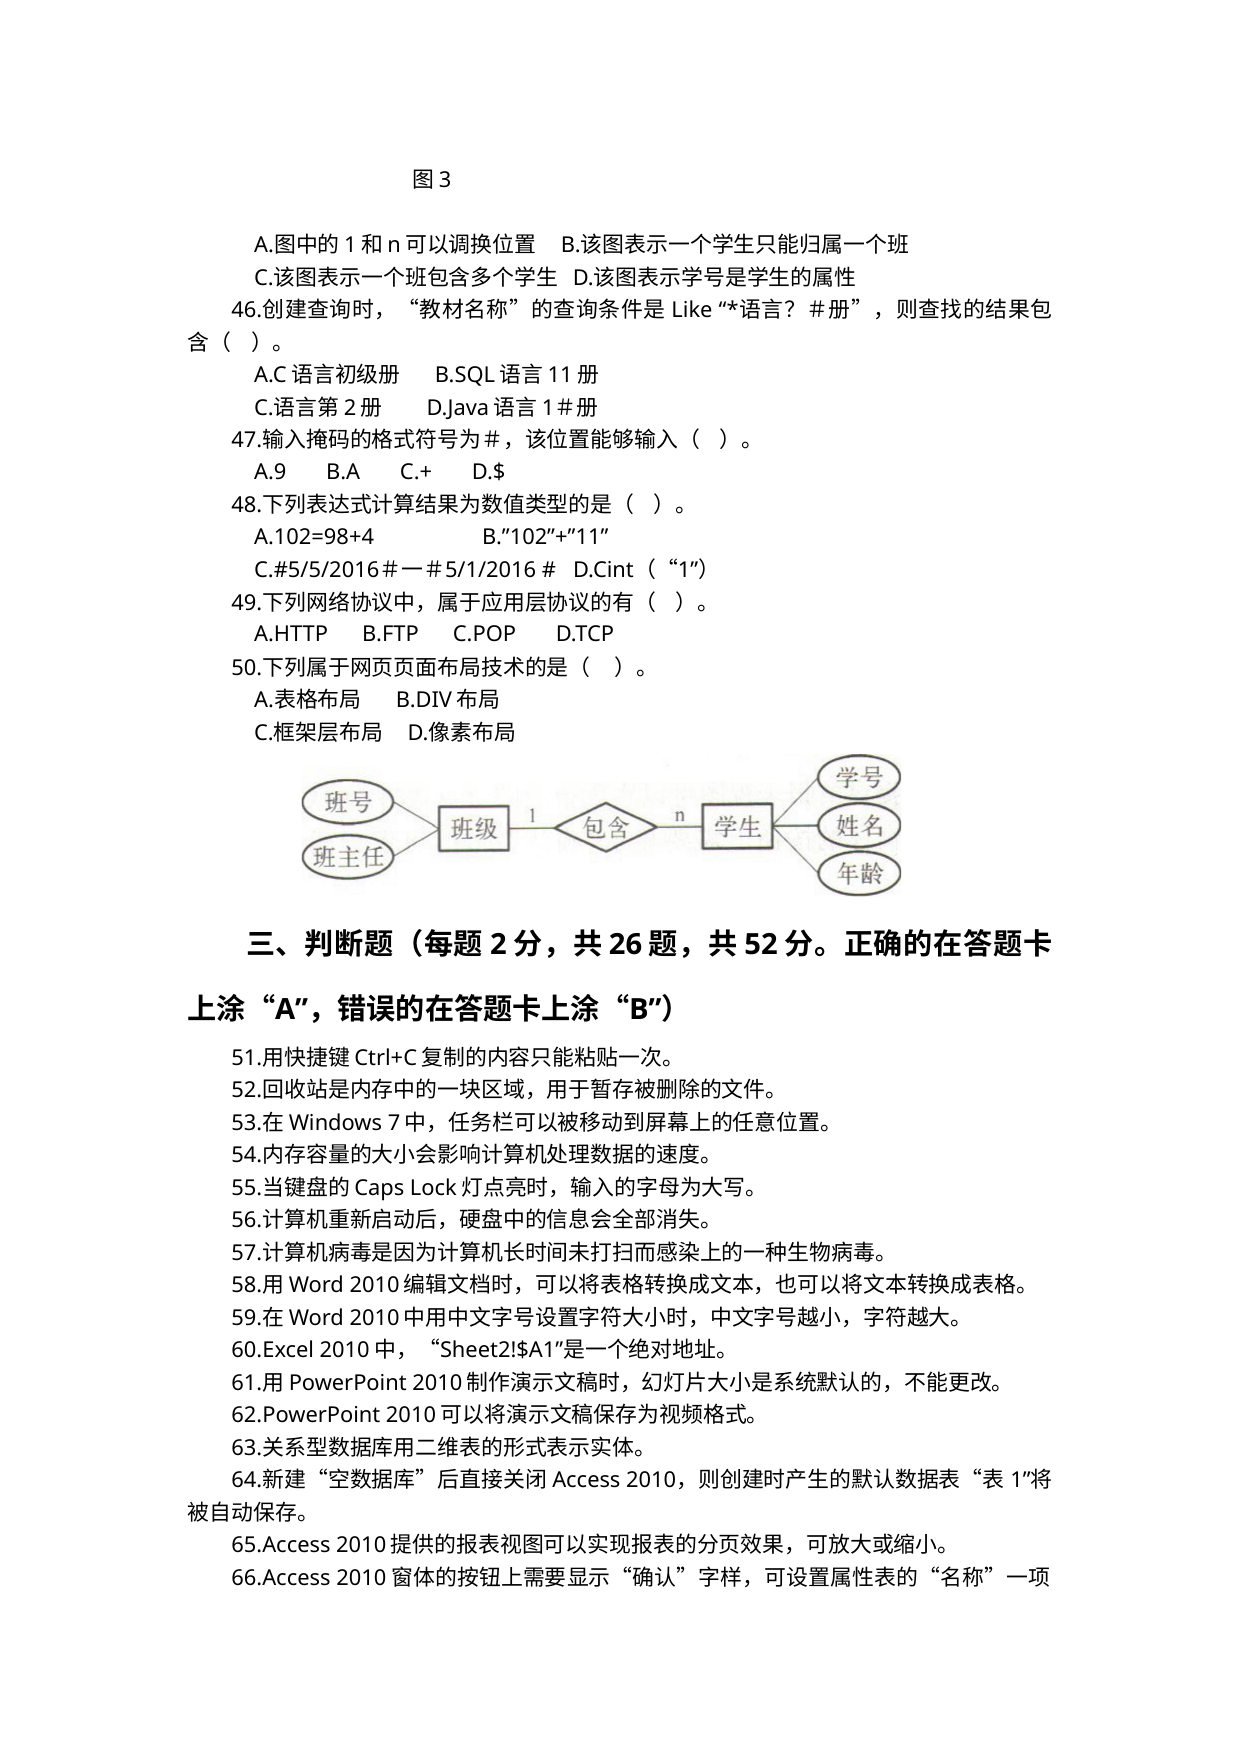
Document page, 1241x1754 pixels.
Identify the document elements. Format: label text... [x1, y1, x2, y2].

text 50.下列属于网页页面布局技术的是（ ）。 [187, 649, 1053, 682]
text A.9 B.A C.+ D.$ [187, 454, 1053, 487]
text 48.下列表达式计算结果为数值类型的是（ ）。 [187, 487, 1053, 519]
text 59.在Word 2010中用中文字号设置字符大小时，中文字号越小，字符越大。 [187, 1299, 1053, 1332]
text 55.当键盘的Caps Lock灯点亮时，输入的字母为大写。 [187, 1169, 1053, 1202]
text A.HTTP B.FTP C.POP D.TCP [187, 617, 1053, 649]
text 63.关系型数据库用二维表的形式表示实体。 [187, 1429, 1053, 1462]
text 58.用Word 2010编辑文档时，可以将表格转换成文本，也可以将文本转换成表格。 [187, 1267, 1053, 1299]
text A.102=98+4 B.”102”+”11” [187, 519, 1053, 552]
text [187, 1559, 1053, 1592]
text 57.计算机病毒是因为计算机长时间未打扫而感染上的一种生物病毒。 [187, 1234, 1053, 1267]
text 65.Access 2010提供的报表视图可以实现报表的分页效果，可放大或缩小。 [187, 1527, 1053, 1559]
text 52.回收站是内存中的一块区域，用于暂存被删除的文件。 [187, 1072, 1053, 1104]
text 60.Excel 2010中，“Sheet2!$A1”是一个绝对地址。 [187, 1332, 1053, 1364]
text 图3 [187, 162, 1053, 194]
text 47.输入掩码的格式符号为＃，该位置能够输入（ ）。 [187, 422, 1053, 454]
text 46.创建查询时，“教材名称”的查询条件是Like “*语言？＃册”，则查找的结果包含（ ）。 [187, 292, 1053, 357]
text 54.内存容量的大小会影响计算机处理数据的速度。 [187, 1137, 1053, 1169]
text A.表格布局 B.DIV布局 [187, 682, 1053, 714]
text C.#5/5/2016＃一＃5/1/2016 # D.Cint（“1”） [187, 552, 1053, 584]
text 61.用PowerPoint 2010制作演示文稿时，幻灯片大小是系统默认的，不能更改。 [187, 1364, 1053, 1397]
text 56.计算机重新启动后，硬盘中的信息会全部消失。 [187, 1202, 1053, 1234]
text 53.在Windows 7中，任务栏可以被移动到屏幕上的任意位置。 [187, 1104, 1053, 1137]
text 51.用快捷键Ctrl+C复制的内容只能粘贴一次。 [187, 1039, 1053, 1072]
text 49.下列网络协议中，属于应用层协议的有（ ）。 [187, 584, 1053, 617]
text A.图中的1和n可以调换位置 B.该图表示一个学生只能归属一个班 [187, 227, 1053, 259]
text A.C语言初级册 B.SQL语言11册 [187, 357, 1053, 389]
picture [301, 754, 902, 897]
text C.语言第2册 D.Java语言1＃册 [187, 389, 1053, 422]
text C.该图表示一个班包含多个学生 D.该图表示学号是学生的属性 [187, 259, 1053, 292]
text 62.PowerPoint 2010可以将演示文稿保存为视频格式。 [187, 1397, 1053, 1429]
text C.框架层布局 D.像素布局 [187, 714, 1053, 747]
text 64.新建“空数据库”后直接关闭Access 2010，则创建时产生的默认数据表“表1”将被自动保存。 [187, 1462, 1053, 1527]
